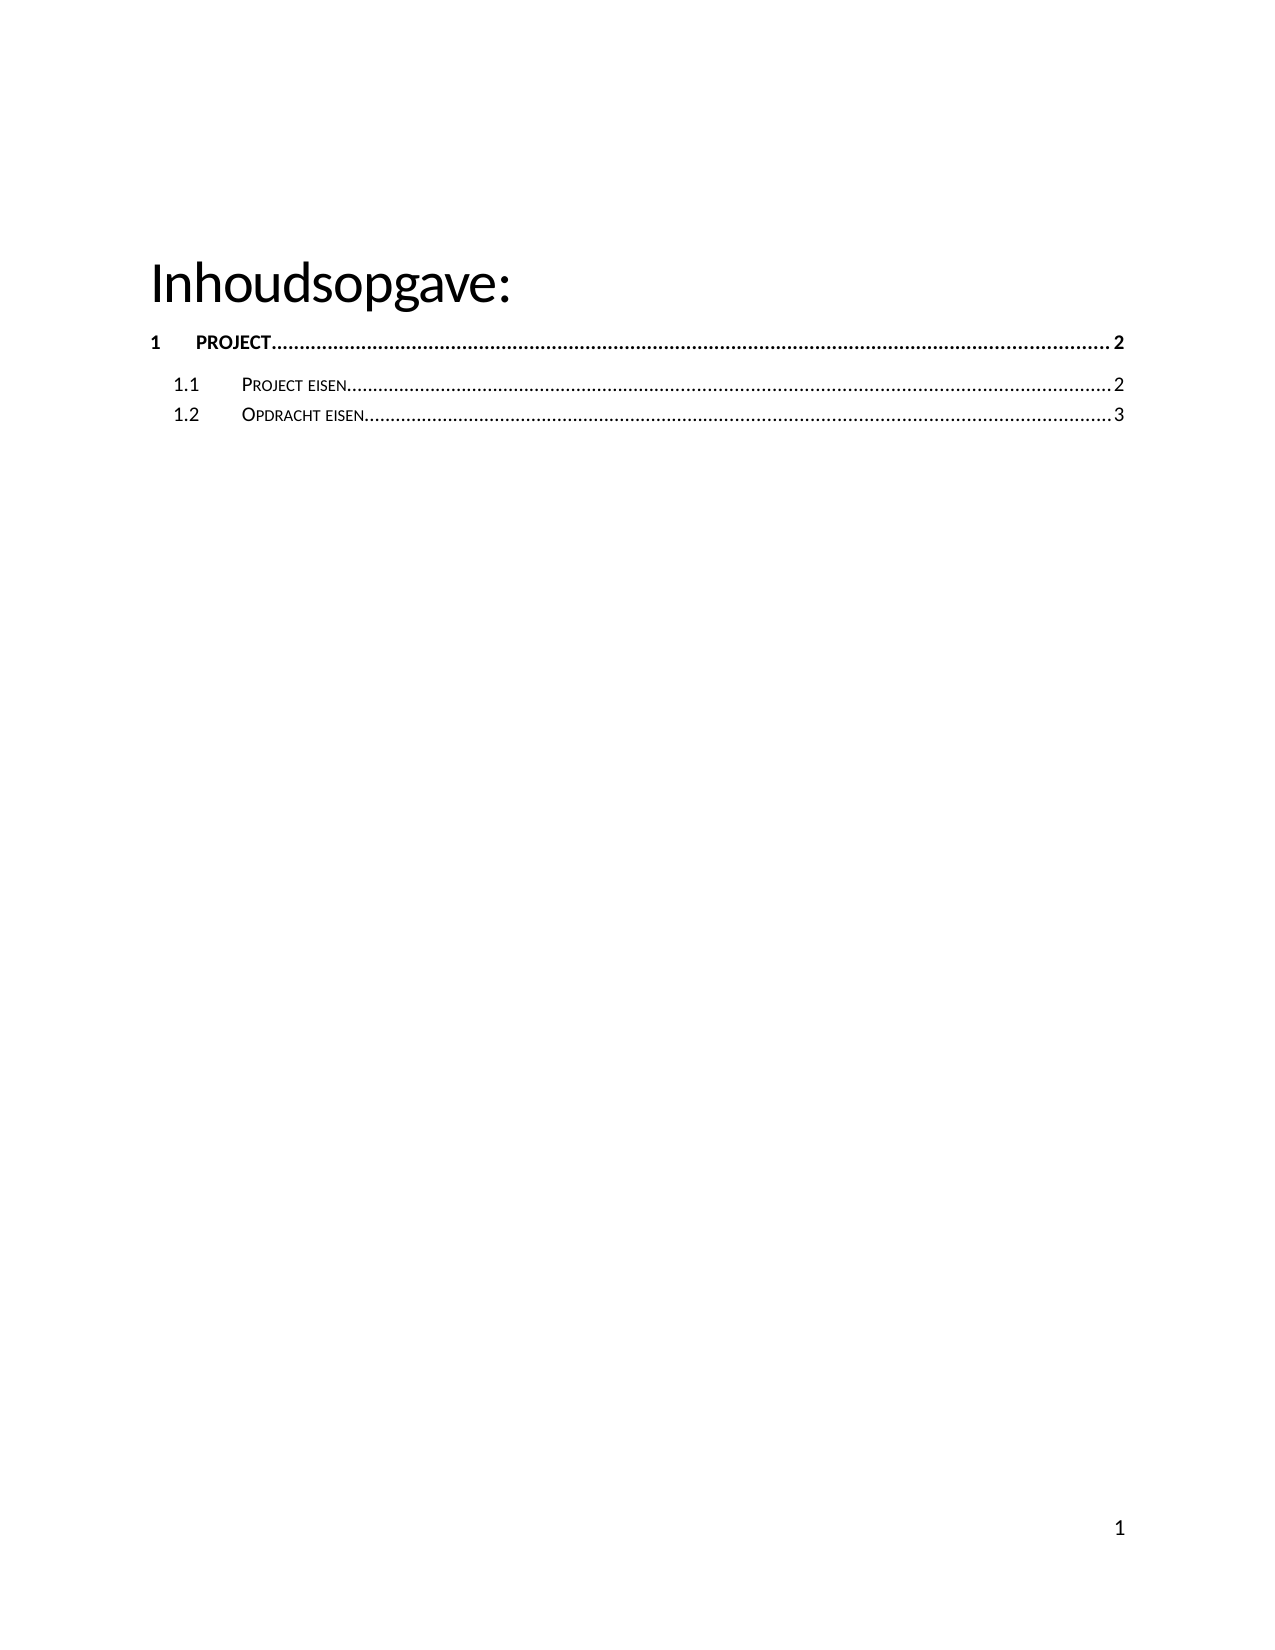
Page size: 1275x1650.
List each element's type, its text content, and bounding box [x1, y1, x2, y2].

text 1.1 Project eisen 2 [173, 372, 1125, 397]
title Inhoudsopgave: [150, 246, 1125, 317]
text 1 Project 2 [150, 329, 1125, 355]
text 1.2 Opdracht eisen 3 [173, 401, 1125, 427]
